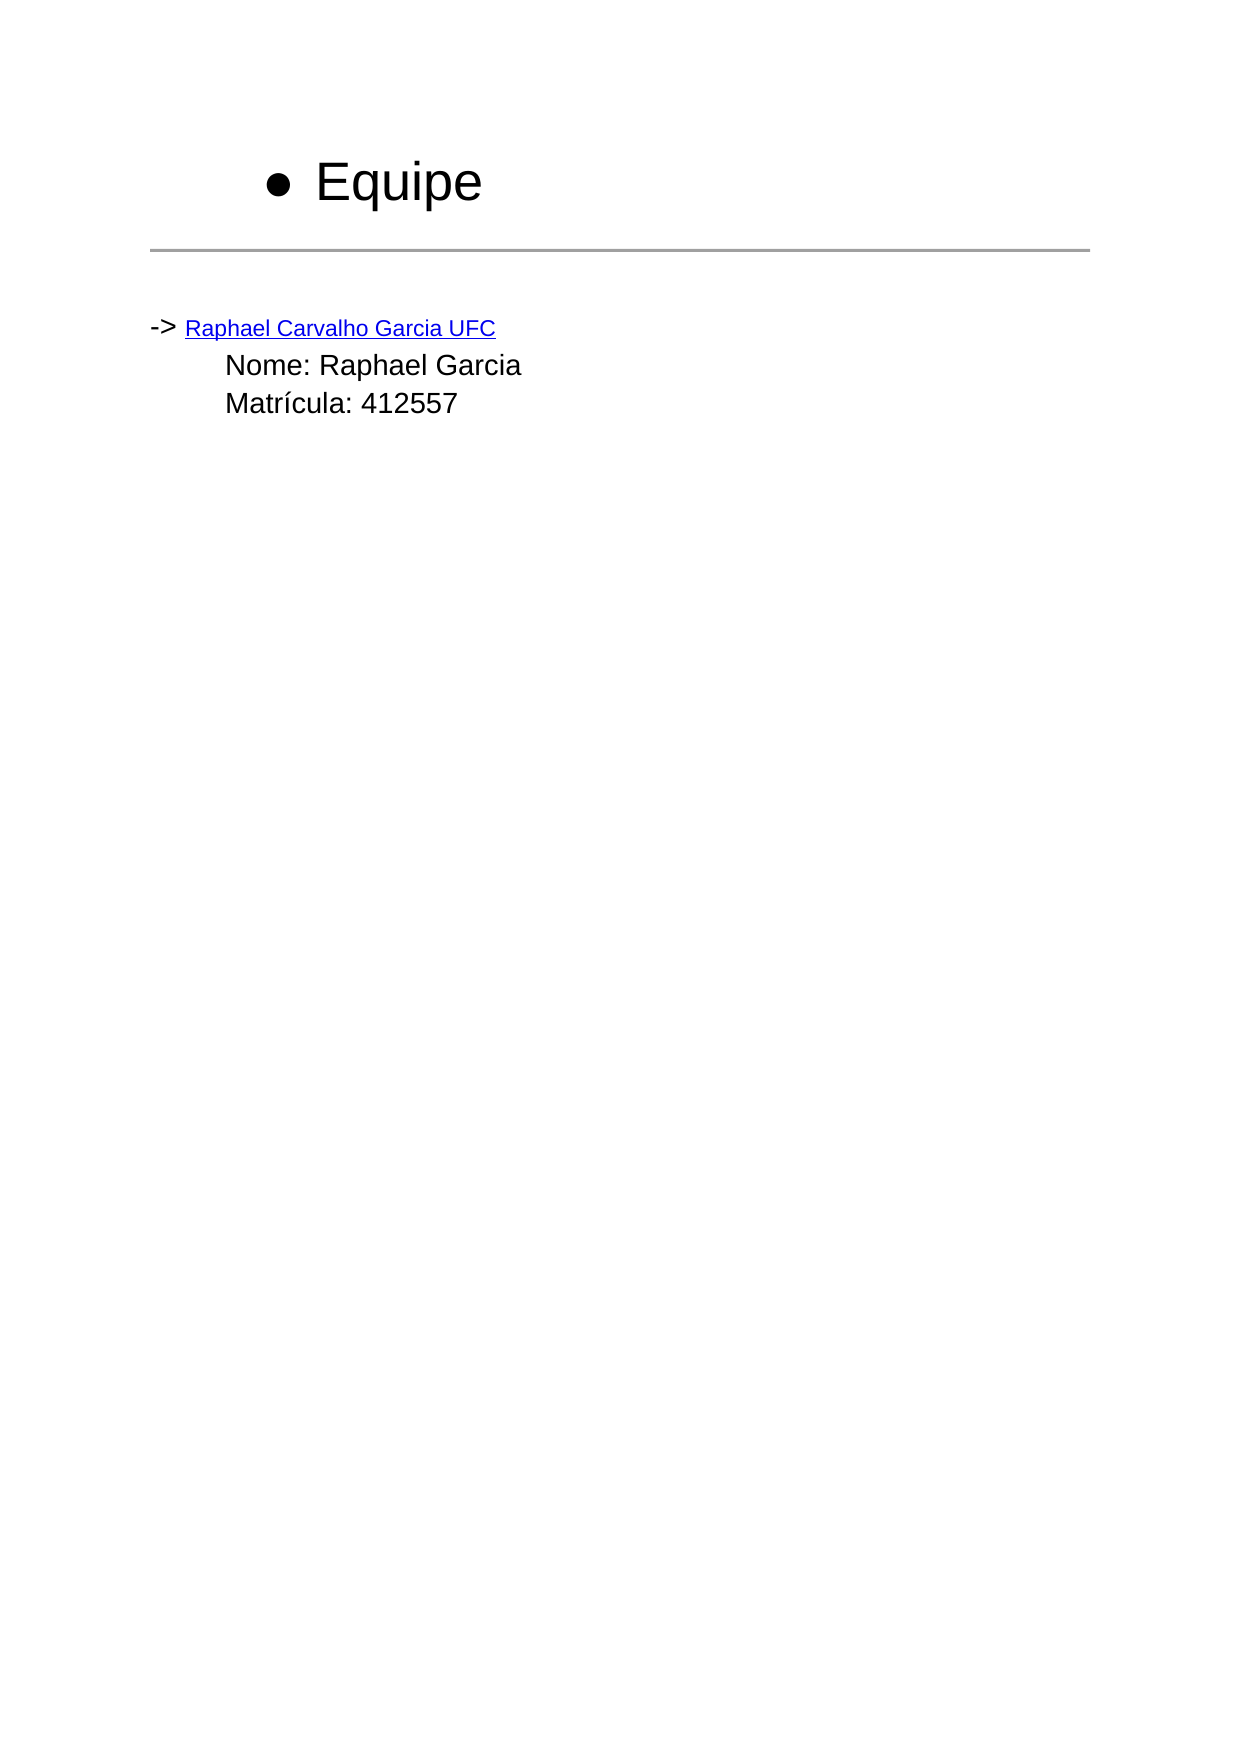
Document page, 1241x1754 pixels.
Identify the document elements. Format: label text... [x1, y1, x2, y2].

text Matrícula: 412557 [225, 386, 1090, 420]
title Equipe [262, 150, 1090, 212]
text Nome: Raphael Garcia [225, 348, 1090, 381]
text -> Raphael Carvalho Garcia UFC [150, 309, 1090, 343]
